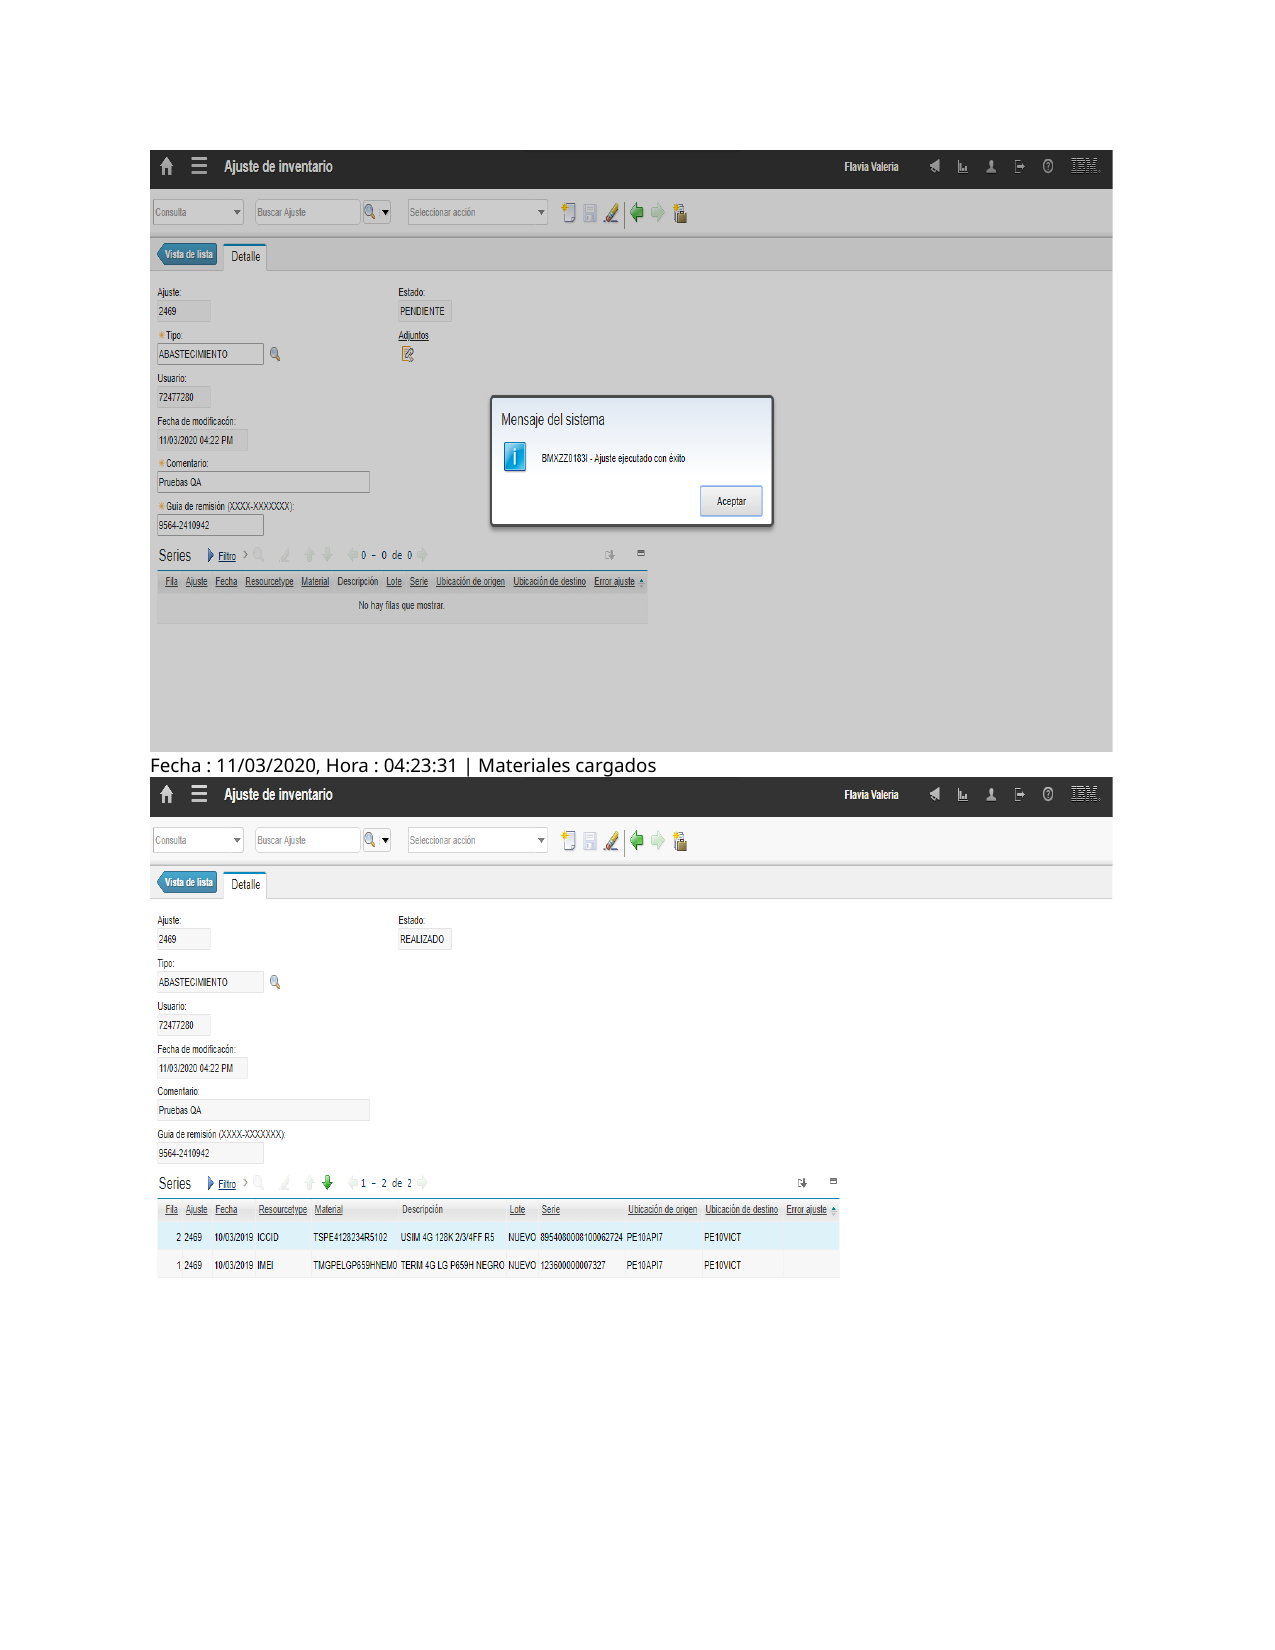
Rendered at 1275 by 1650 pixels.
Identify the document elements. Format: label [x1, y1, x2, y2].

text [150, 150, 1125, 1414]
picture [150, 150, 1113, 752]
picture [150, 777, 1113, 1380]
